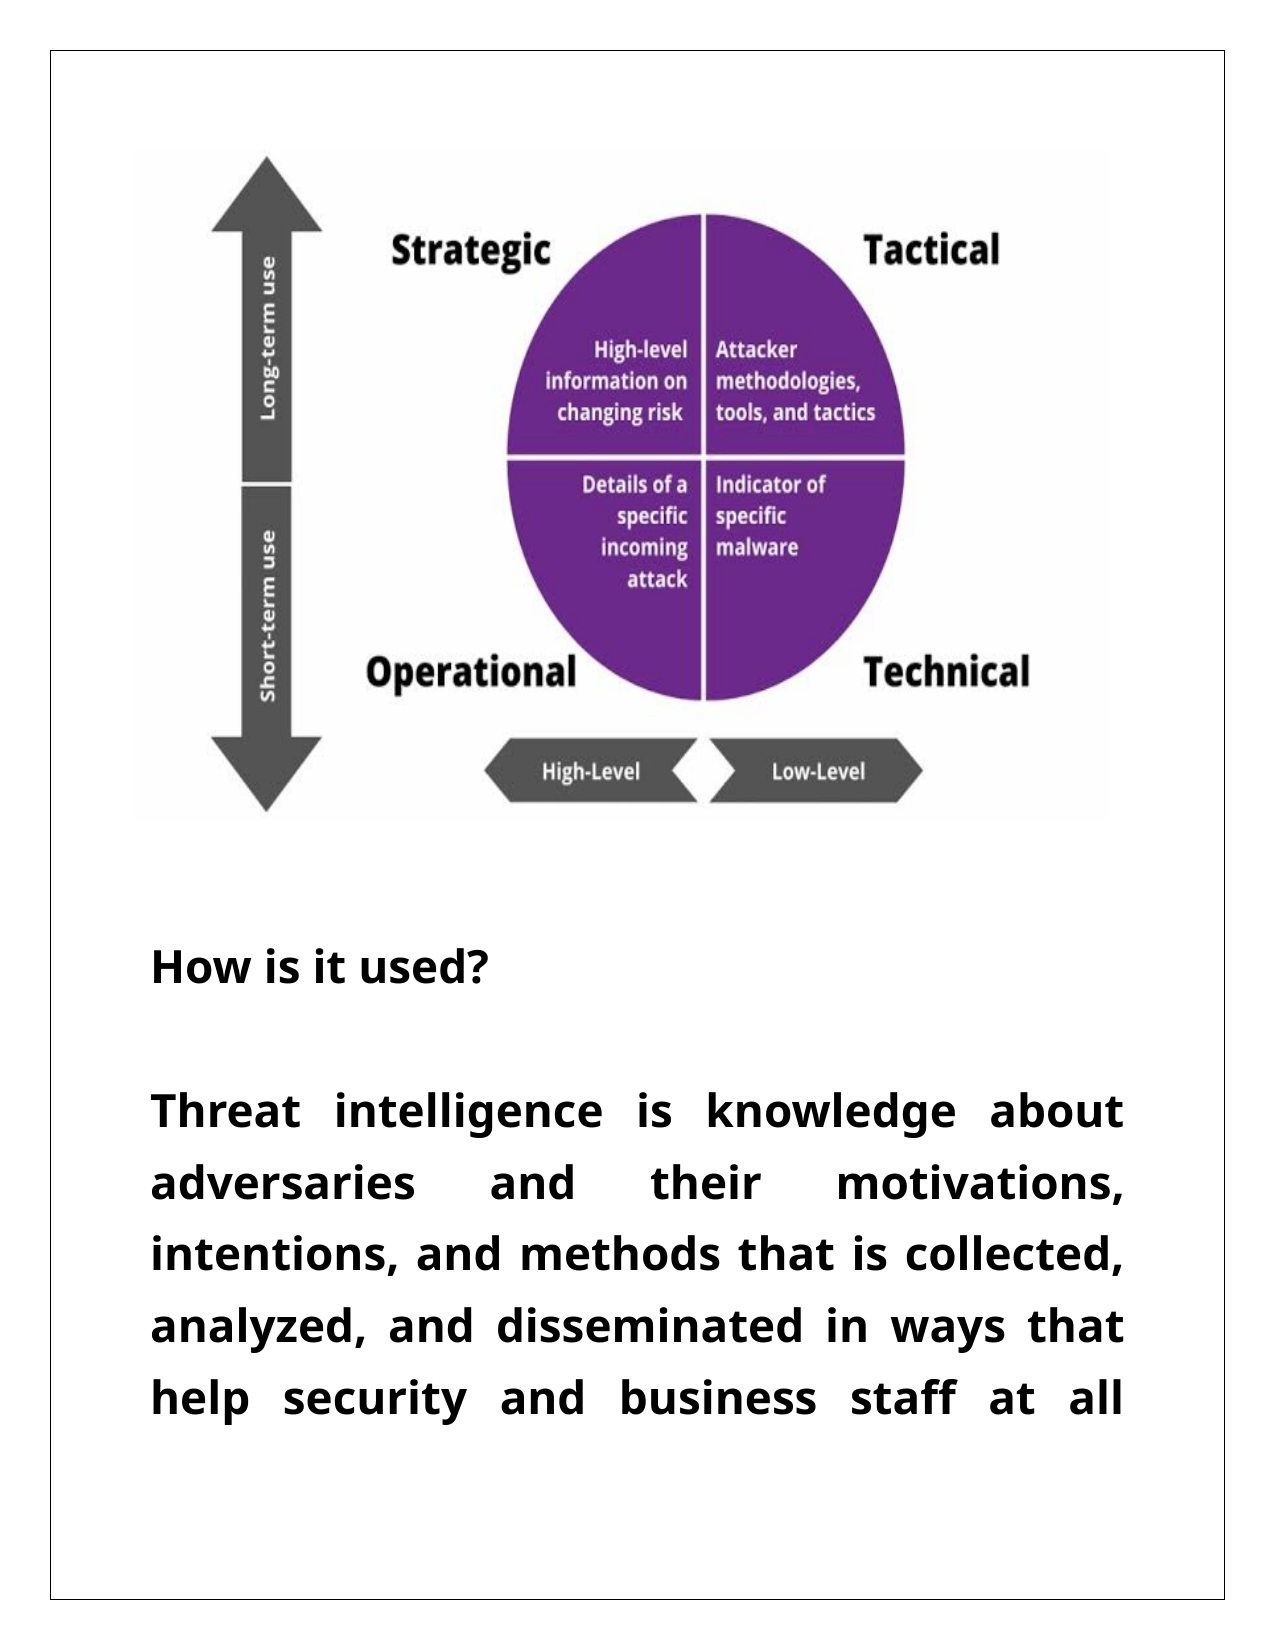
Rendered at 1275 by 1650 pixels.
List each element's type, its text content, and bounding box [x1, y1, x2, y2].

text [150, 1078, 1125, 1428]
picture [133, 150, 1108, 820]
text How is it used? [150, 935, 1125, 997]
